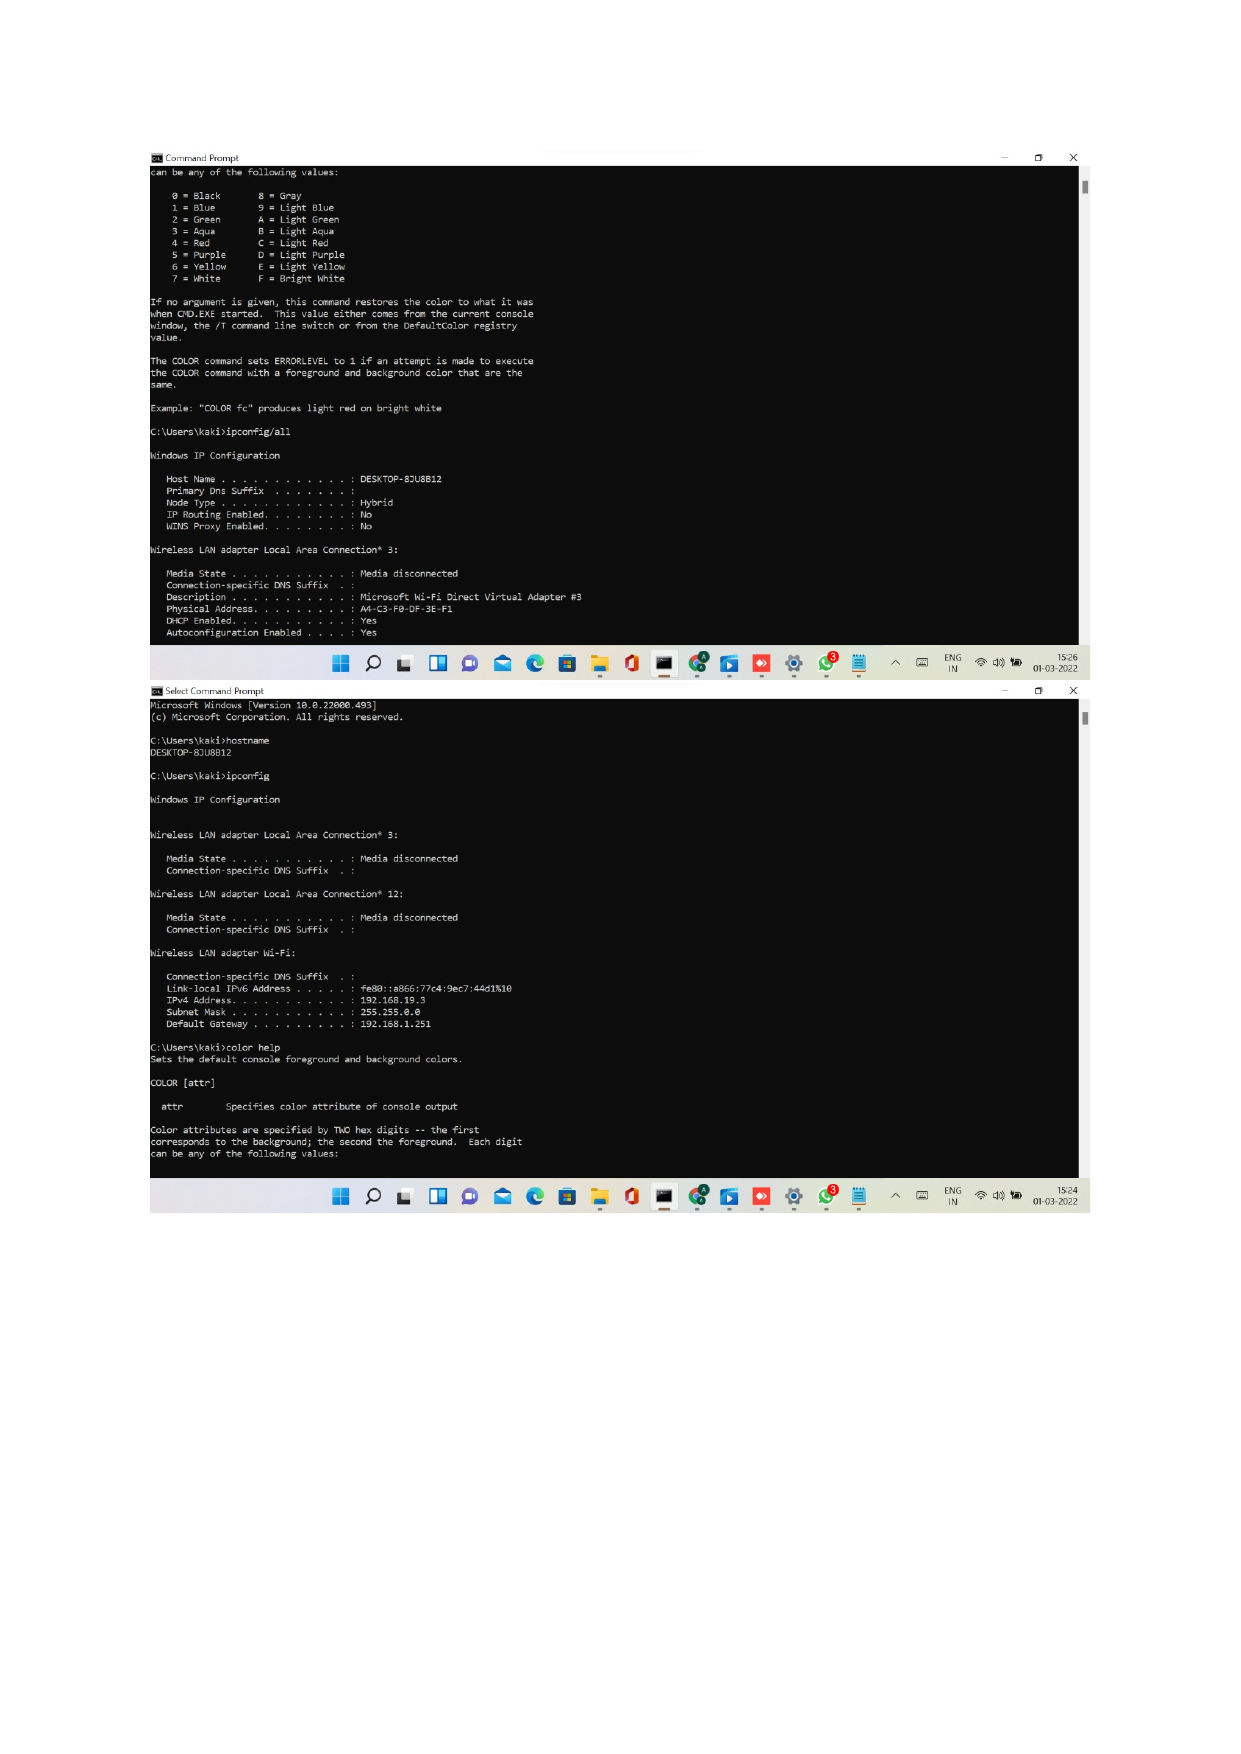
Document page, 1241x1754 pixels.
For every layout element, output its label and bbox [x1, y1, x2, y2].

picture [150, 683, 1091, 1213]
picture [150, 150, 1091, 680]
